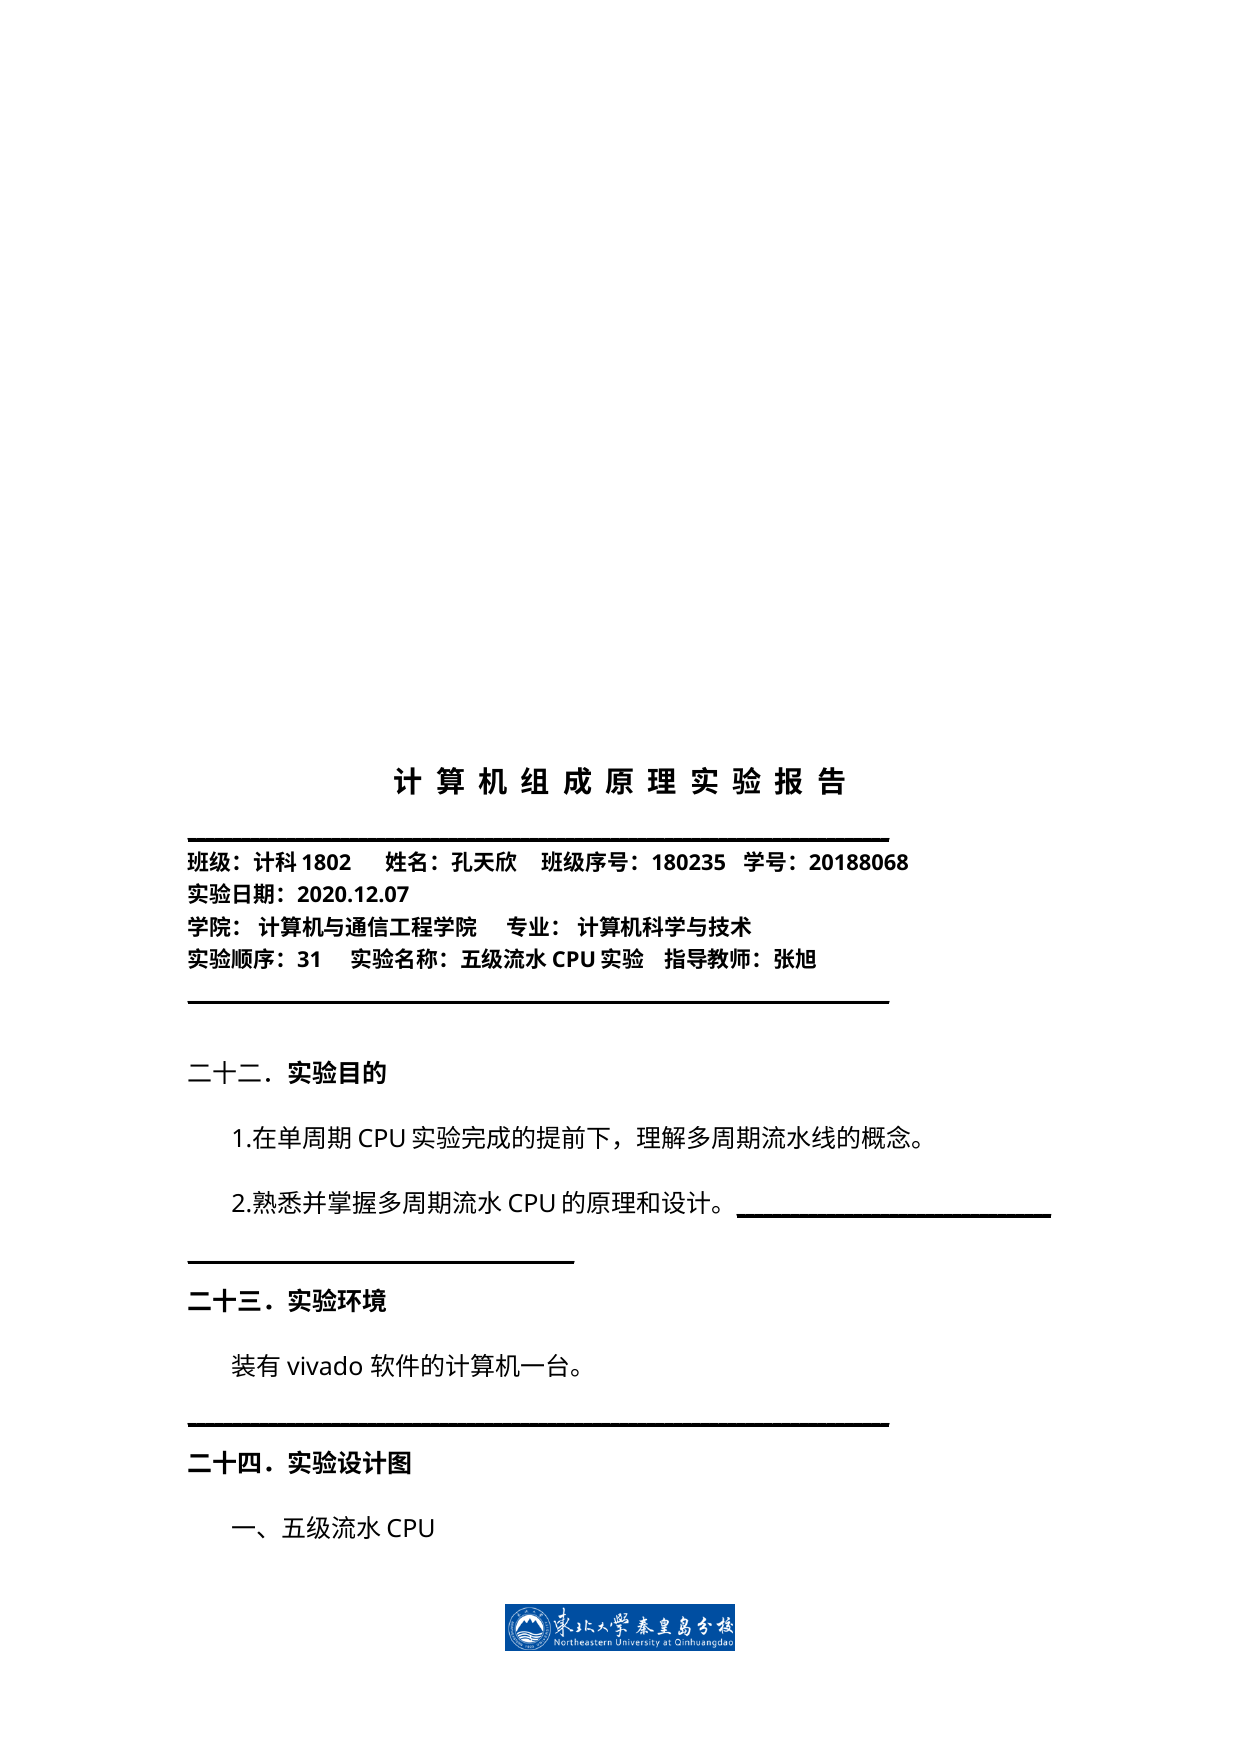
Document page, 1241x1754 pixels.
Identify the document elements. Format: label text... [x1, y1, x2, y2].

text 班级：计科1802 姓名：孔天欣 班级序号：180235 学号：20188068 [187, 844, 1053, 877]
text ______________________________________________________________________________ [187, 974, 1053, 1007]
text 2.熟悉并掌握多周期流水CPU的原理和设计。______________________________________________________________________________ [187, 1169, 1053, 1267]
text 实验顺序：31 实验名称：五级流水CPU实验 指导教师：张旭 [187, 942, 1053, 974]
text 实验日期：2020.12.07 [187, 877, 1053, 909]
text ______________________________________________________________________________ [187, 1397, 1053, 1429]
list 实验环境 [187, 1267, 1053, 1332]
list 实验设计图 [187, 1429, 1053, 1494]
text ______________________________________________________________________________ [187, 812, 1053, 844]
text 1.在单周期CPU实验完成的提前下，理解多周期流水线的概念。 [187, 1104, 1053, 1169]
list 实验目的 [187, 1039, 1053, 1104]
text 一、五级流水CPU [231, 1494, 1053, 1559]
text 装有 vivado 软件的计算机一台。 [231, 1332, 1053, 1397]
text 计 算 机 组 成 原 理 实 验 报 告 [187, 747, 1053, 812]
text 学院： 计算机与通信工程学院 专业： 计算机科学与技术 [187, 909, 1053, 942]
picture [505, 1604, 735, 1651]
